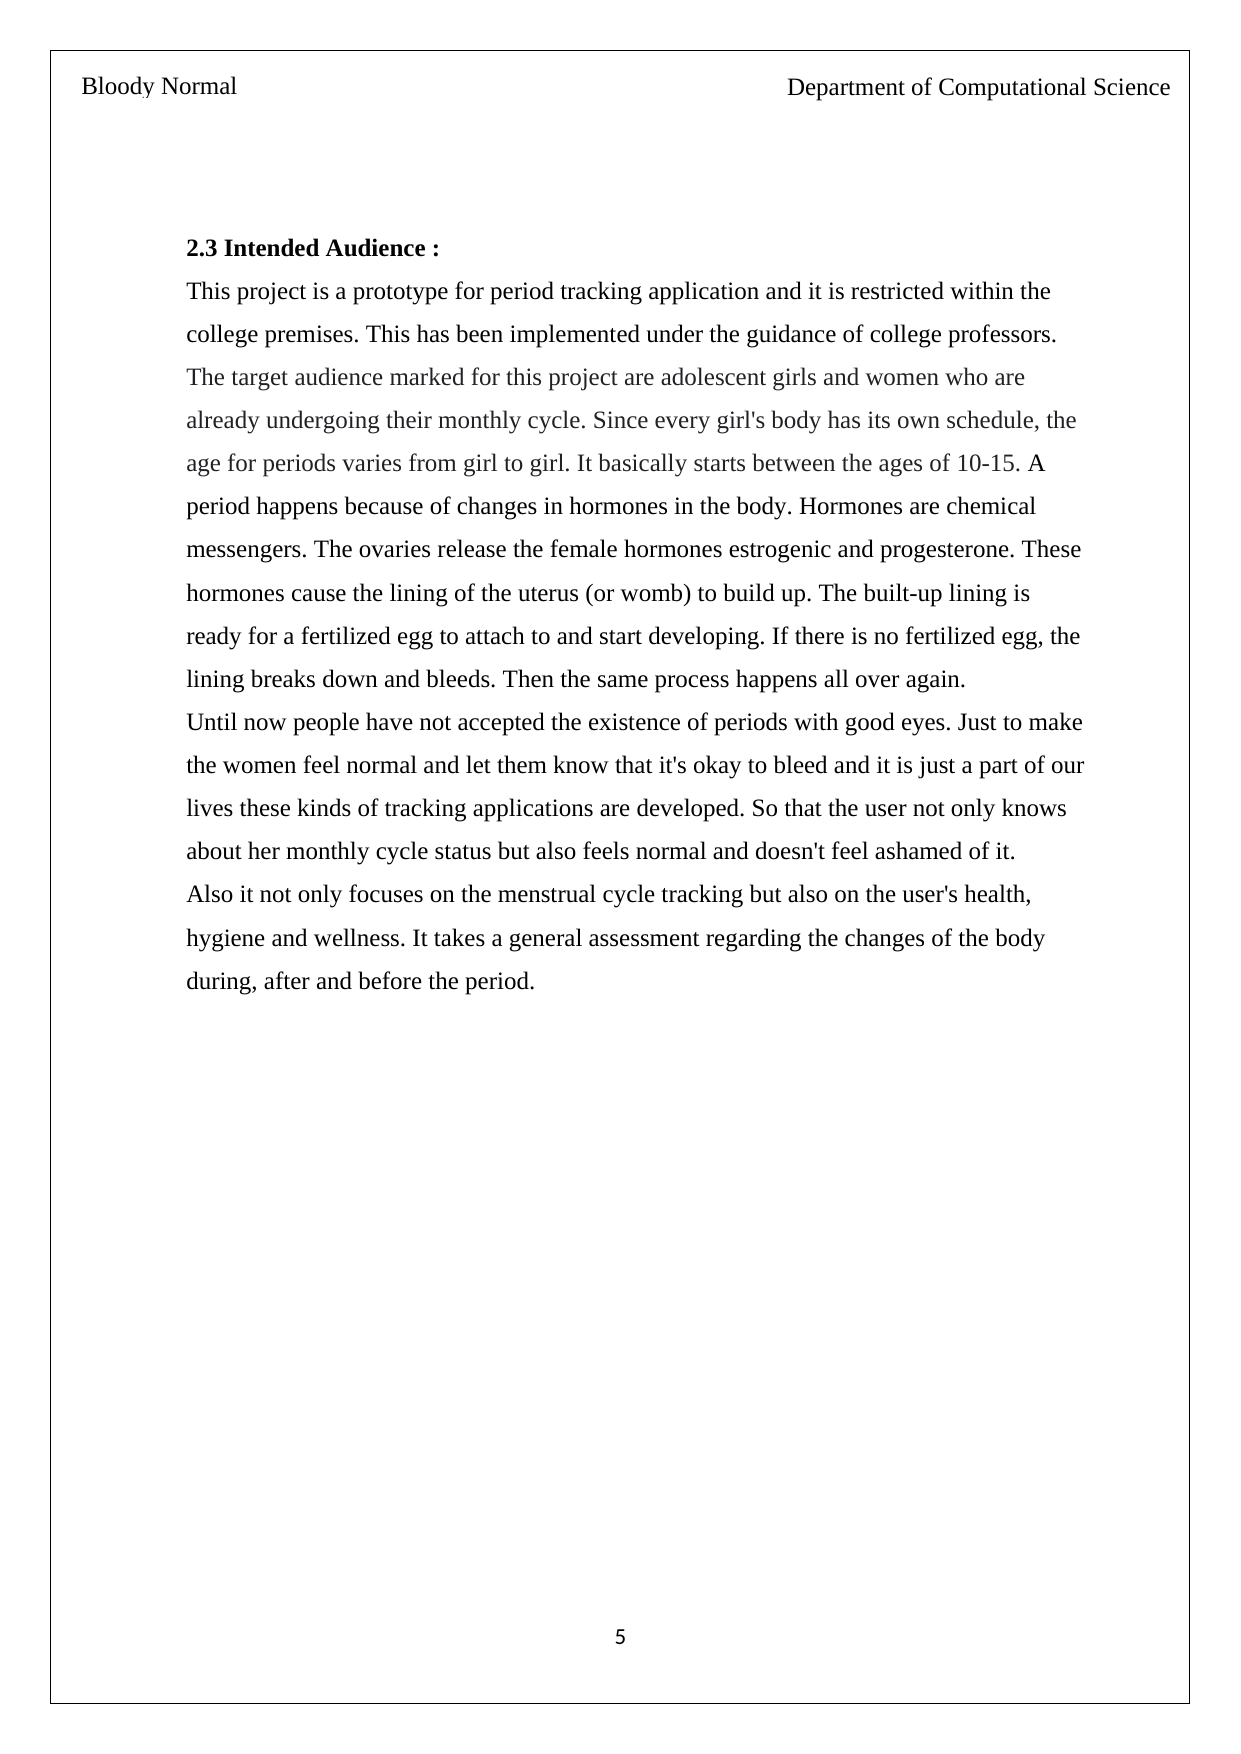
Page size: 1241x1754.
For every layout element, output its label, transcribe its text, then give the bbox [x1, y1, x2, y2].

list Until now people have not accepted the existence of periods with good eyes. Just to make the women feel normal and let them know that it's okay to bleed and it is just a part of our lives these kinds of tracking applications are developed. So that the user not only knows about her monthly cycle status but also feels normal and doesn't feel ashamed of it. [186, 707, 1090, 865]
list The target audience marked for this project are adolescent girls and women who are already undergoing their monthly cycle. Since every girl's body has its own schedule, the age for periods varies from girl to girl. It basically starts between the ages of 10-15. A period happens because of changes in hormones in the body. Hormones are chemical messengers. The ovaries release the female hormones estrogenic and progesterone. These hormones cause the lining of the uterus (or womb) to build up. The built-up lining is ready for a fertilized egg to attach to and start developing. If there is no fertilized egg, the lining breaks down and bleeds. Then the same process happens all over again. [186, 362, 1090, 693]
list This project is a prototype for period tracking application and it is restricted within the college premises. This has been implemented under the guidance of college professors. [186, 276, 1090, 348]
list Also it not only focuses on the menstrual cycle tracking but also on the user's health, hygiene and wellness. It takes a general assessment regarding the changes of the body during, after and before the period. [186, 879, 1090, 994]
list Intended Audience : [186, 233, 1090, 261]
